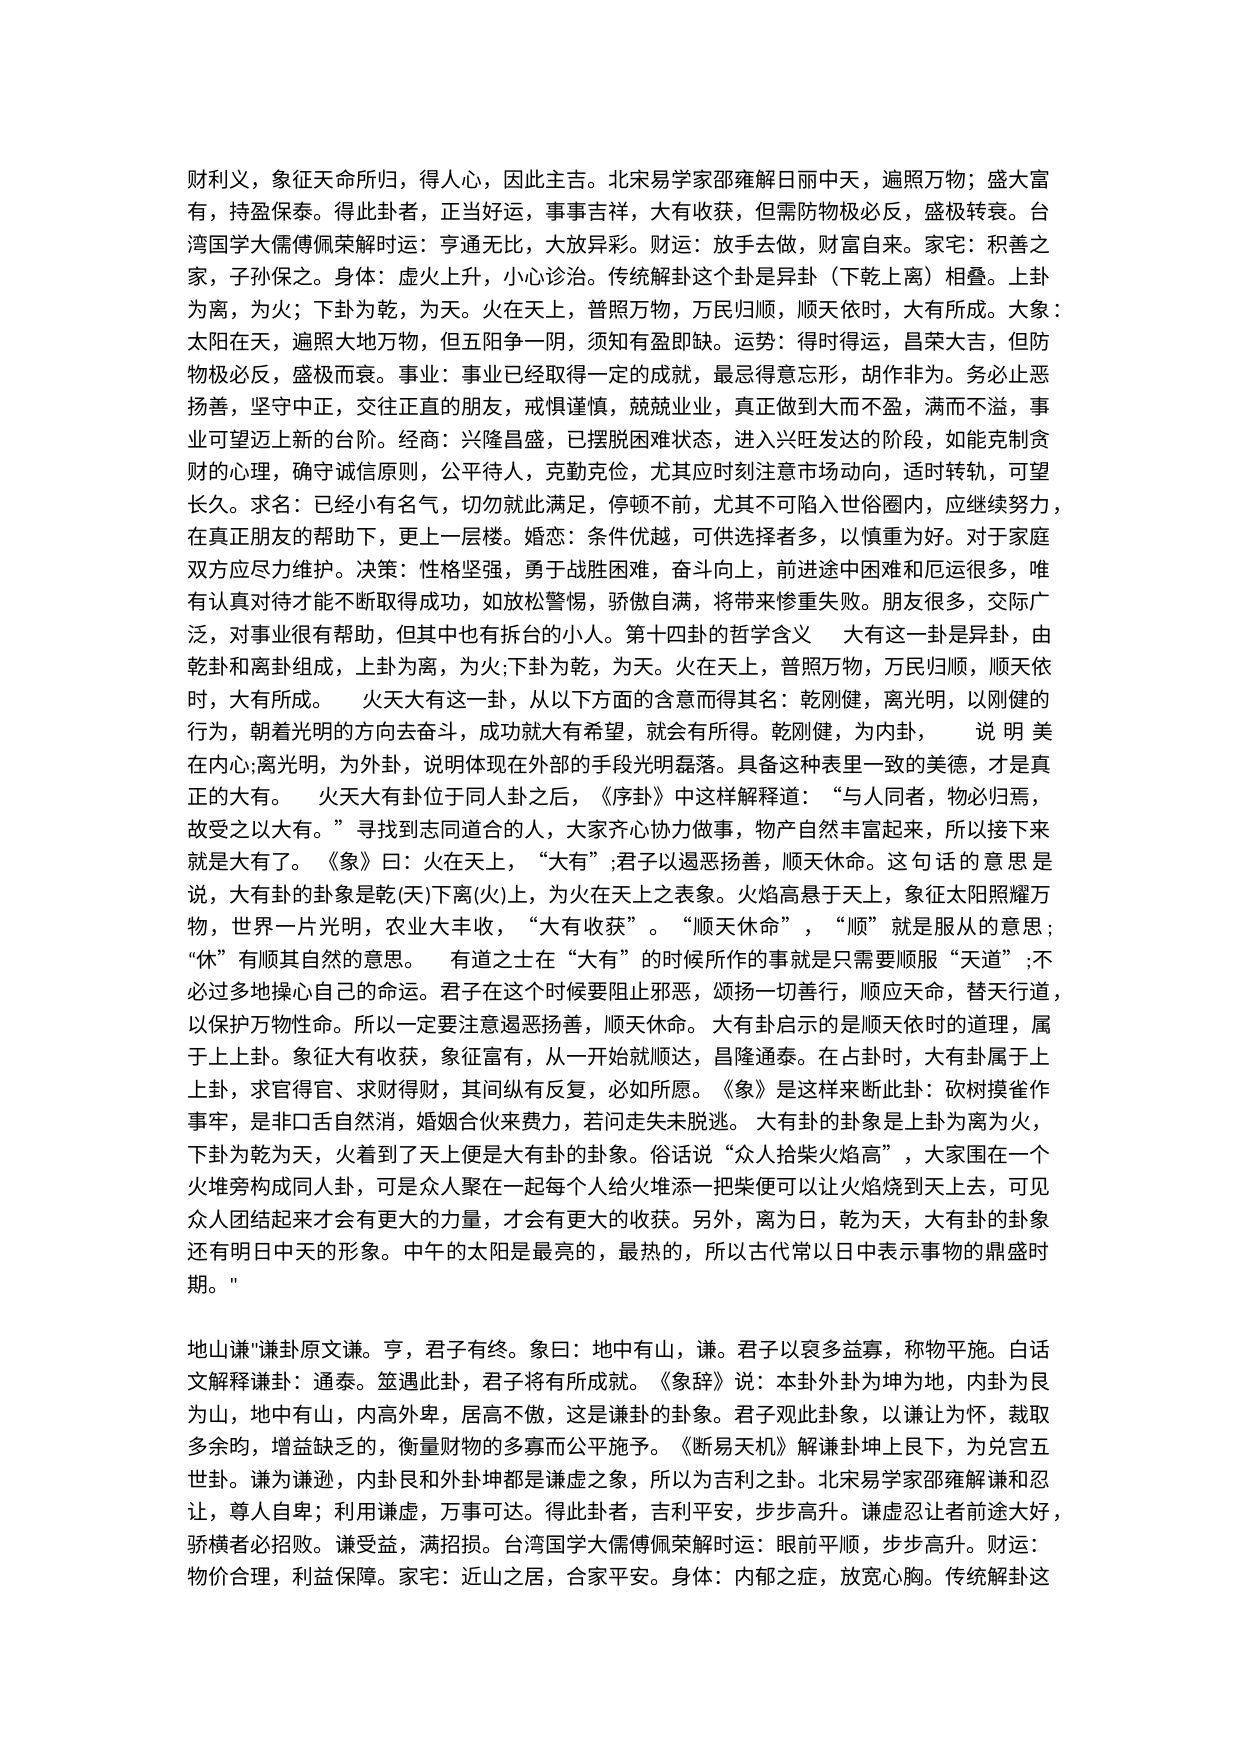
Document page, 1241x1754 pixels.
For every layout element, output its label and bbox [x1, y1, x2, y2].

list [187, 162, 1053, 1299]
list [187, 1332, 1053, 1592]
